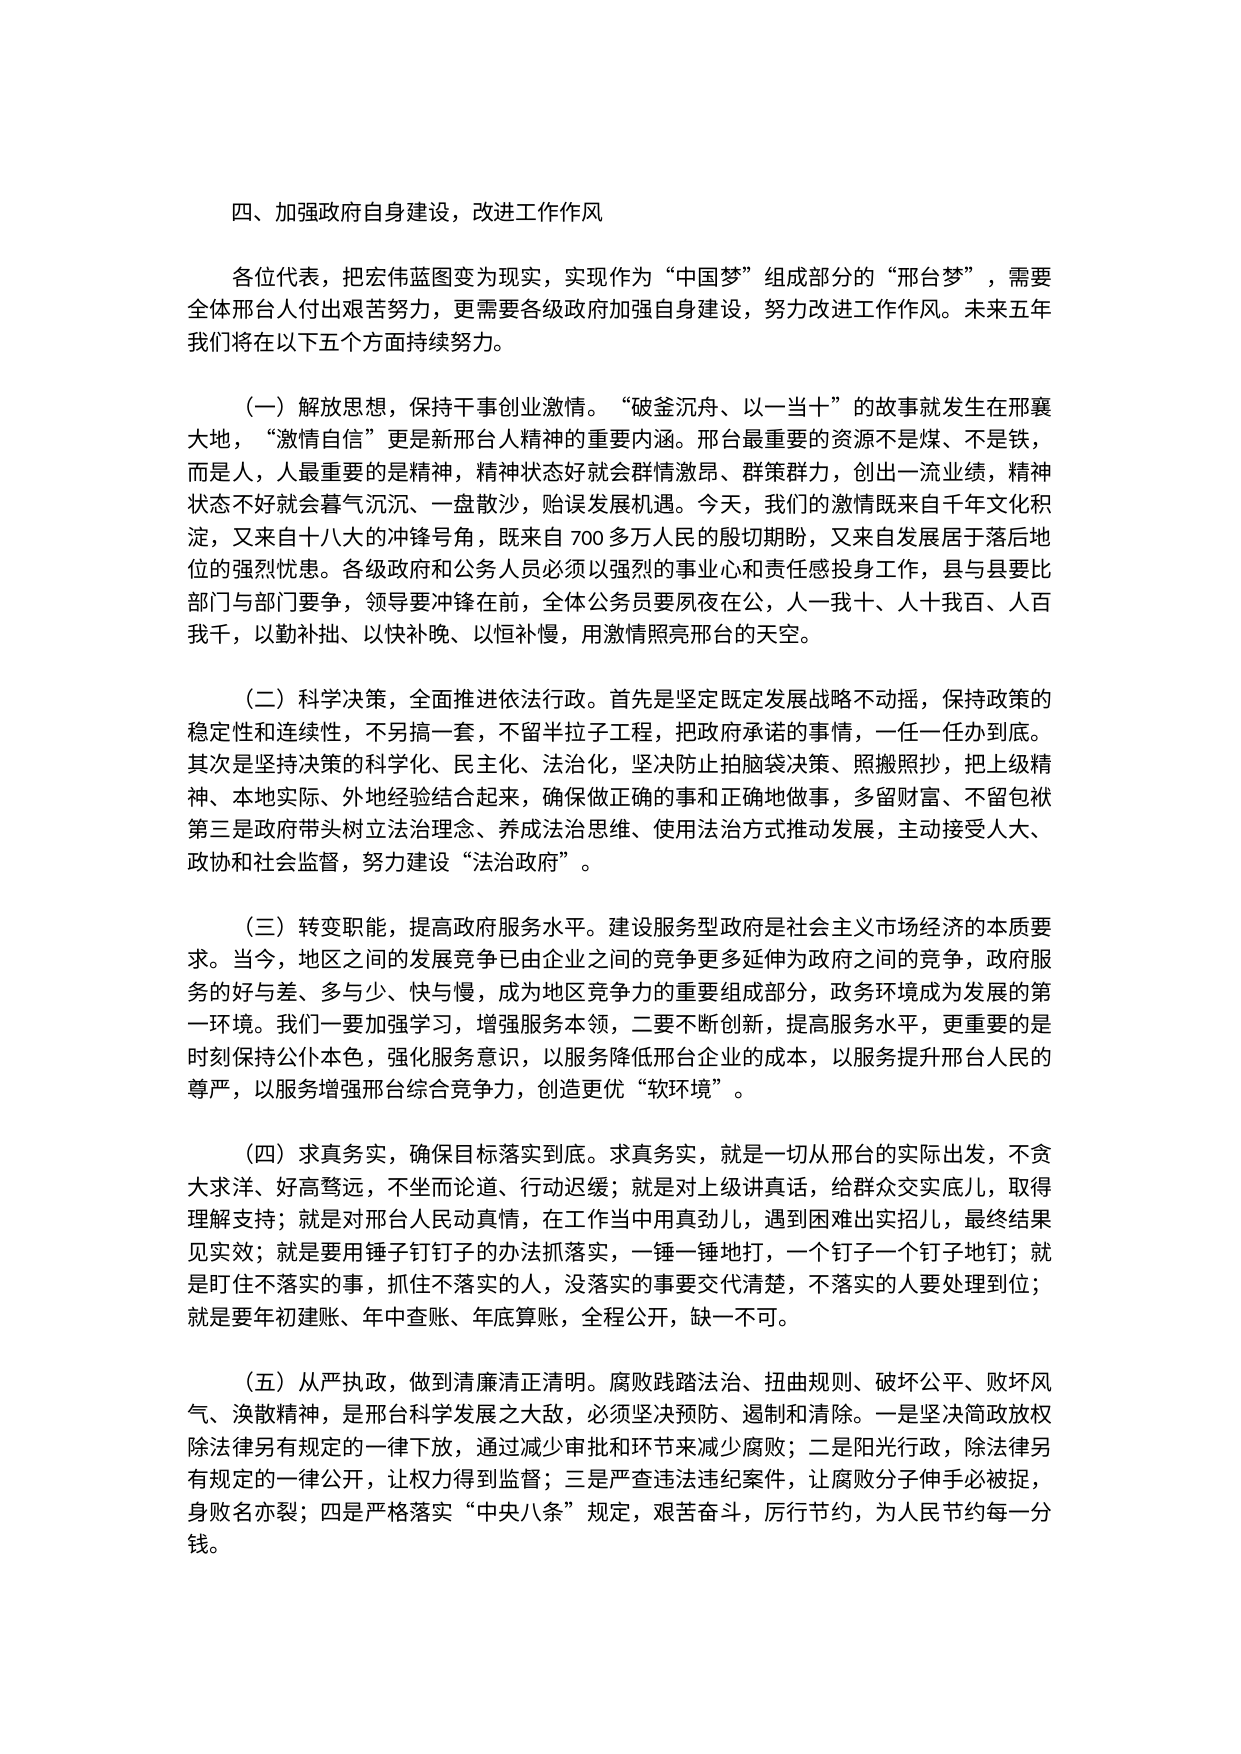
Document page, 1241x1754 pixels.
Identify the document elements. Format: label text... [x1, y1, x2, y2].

text （五）从严执政，做到清廉清正清明。腐败践踏法治、扭曲规则、破坏公平、败坏风气、涣散精神，是邢台科学发展之大敌，必须坚决预防、遏制和清除。一是坚决简政放权，除法律另有规定的一律下放，通过减少审批和环节来减少腐败；二是阳光行政，除法律另有规定的一律公开，让权力得到监督；三是严查违法违纪案件，让腐败分子伸手必被捉，身败名亦裂；四是严格落实“中央八条”规定，艰苦奋斗，厉行节约，为人民节约每一分钱。 [187, 1364, 1053, 1559]
text 四、加强政府自身建设，改进工作作风 [187, 194, 1053, 227]
text （四）求真务实，确保目标落实到底。求真务实，就是一切从邢台的实际出发，不贪大求洋、好高骛远，不坐而论道、行动迟缓；就是对上级讲真话，给群众交实底儿，取得理解支持；就是对邢台人民动真情，在工作当中用真劲儿，遇到困难出实招儿，最终结果见实效；就是要用锤子钉钉子的办法抓落实，一锤一锤地打，一个钉子一个钉子地钉；就是盯住不落实的事，抓住不落实的人，没落实的事要交代清楚，不落实的人要处理到位；就是要年初建账、年中查账、年底算账，全程公开，缺一不可。 [187, 1137, 1053, 1332]
text （三）转变职能，提高政府服务水平。建设服务型政府是社会主义市场经济的本质要求。当今，地区之间的发展竞争已由企业之间的竞争更多延伸为政府之间的竞争，政府服务的好与差、多与少、快与慢，成为地区竞争力的重要组成部分，政务环境成为发展的第一环境。我们一要加强学习，增强服务本领，二要不断创新，提高服务水平，更重要的是时刻保持公仆本色，强化服务意识，以服务降低邢台企业的成本，以服务提升邢台人民的尊严，以服务增强邢台综合竞争力，创造更优“软环境”。 [187, 909, 1053, 1104]
text （二）科学决策，全面推进依法行政。首先是坚定既定发展战略不动摇，保持政策的稳定性和连续性，不另搞一套，不留半拉子工程，把政府承诺的事情，一任一任办到底。其次是坚持决策的科学化、民主化、法治化，坚决防止拍脑袋决策、照搬照抄，把上级精神、本地实际、外地经验结合起来，确保做正确的事和正确地做事，多留财富、不留包袱。第三是政府带头树立法治理念、养成法治思维、使用法治方式推动发展，主动接受人大、政协和社会监督，努力建设“法治政府”。 [187, 682, 1053, 877]
text 各位代表，把宏伟蓝图变为现实，实现作为“中国梦”组成部分的“邢台梦”，需要全体邢台人付出艰苦努力，更需要各级政府加强自身建设，努力改进工作作风。未来五年，我们将在以下五个方面持续努力。 [187, 259, 1053, 357]
text （一）解放思想，保持干事创业激情。“破釜沉舟、以一当十”的故事就发生在邢襄大地，“激情自信”更是新邢台人精神的重要内涵。邢台最重要的资源不是煤、不是铁，而是人，人最重要的是精神，精神状态好就会群情激昂、群策群力，创出一流业绩，精神状态不好就会暮气沉沉、一盘散沙，贻误发展机遇。今天，我们的激情既来自千年文化积淀，又来自十八大的冲锋号角，既来自700多万人民的殷切期盼，又来自发展居于落后地位的强烈忧患。各级政府和公务人员必须以强烈的事业心和责任感投身工作，县与县要比，部门与部门要争，领导要冲锋在前，全体公务员要夙夜在公，人一我十、人十我百、人百我千，以勤补拙、以快补晚、以恒补慢，用激情照亮邢台的天空。 [187, 389, 1053, 649]
